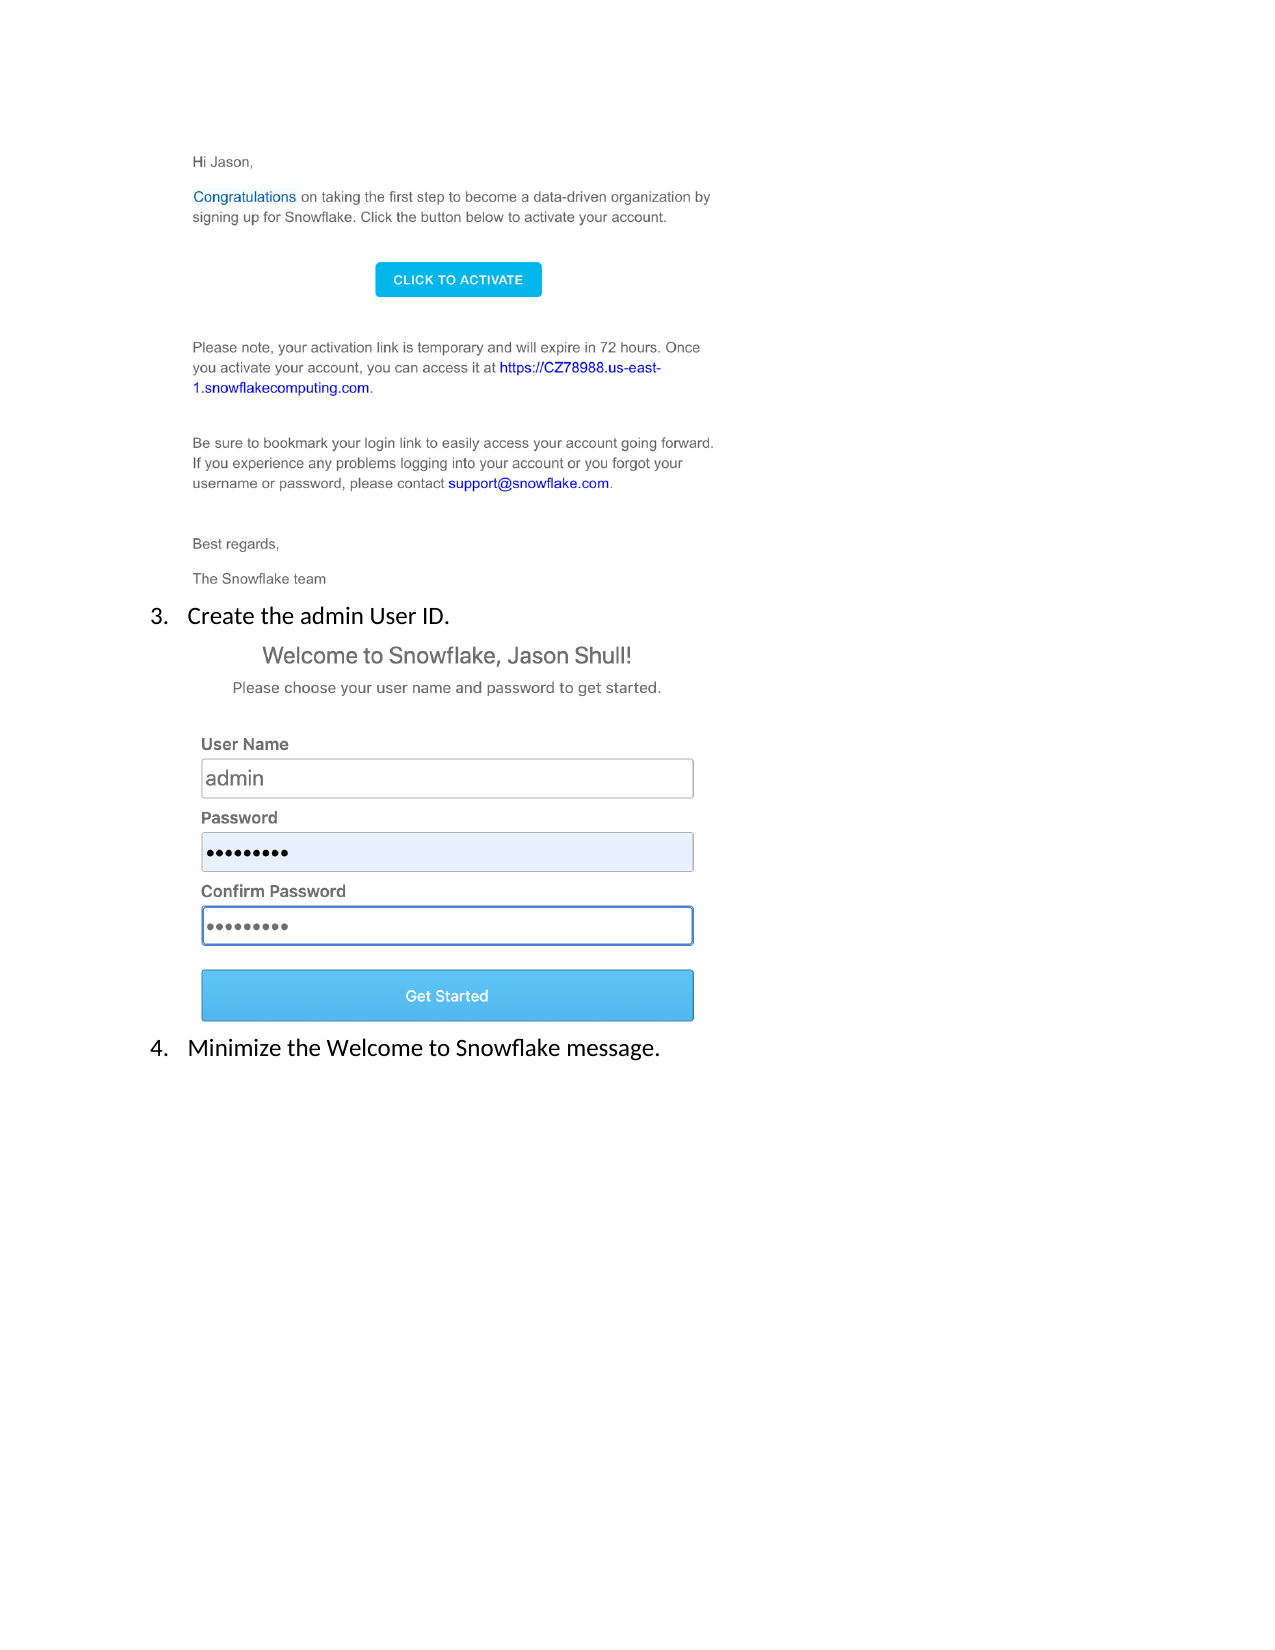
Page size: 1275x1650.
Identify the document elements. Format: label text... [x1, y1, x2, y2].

picture [187, 150, 728, 601]
picture [187, 631, 703, 1032]
list Minimize the Welcome to Snowflake message. [150, 1032, 1125, 1062]
list Create the admin User ID. [150, 601, 1125, 631]
